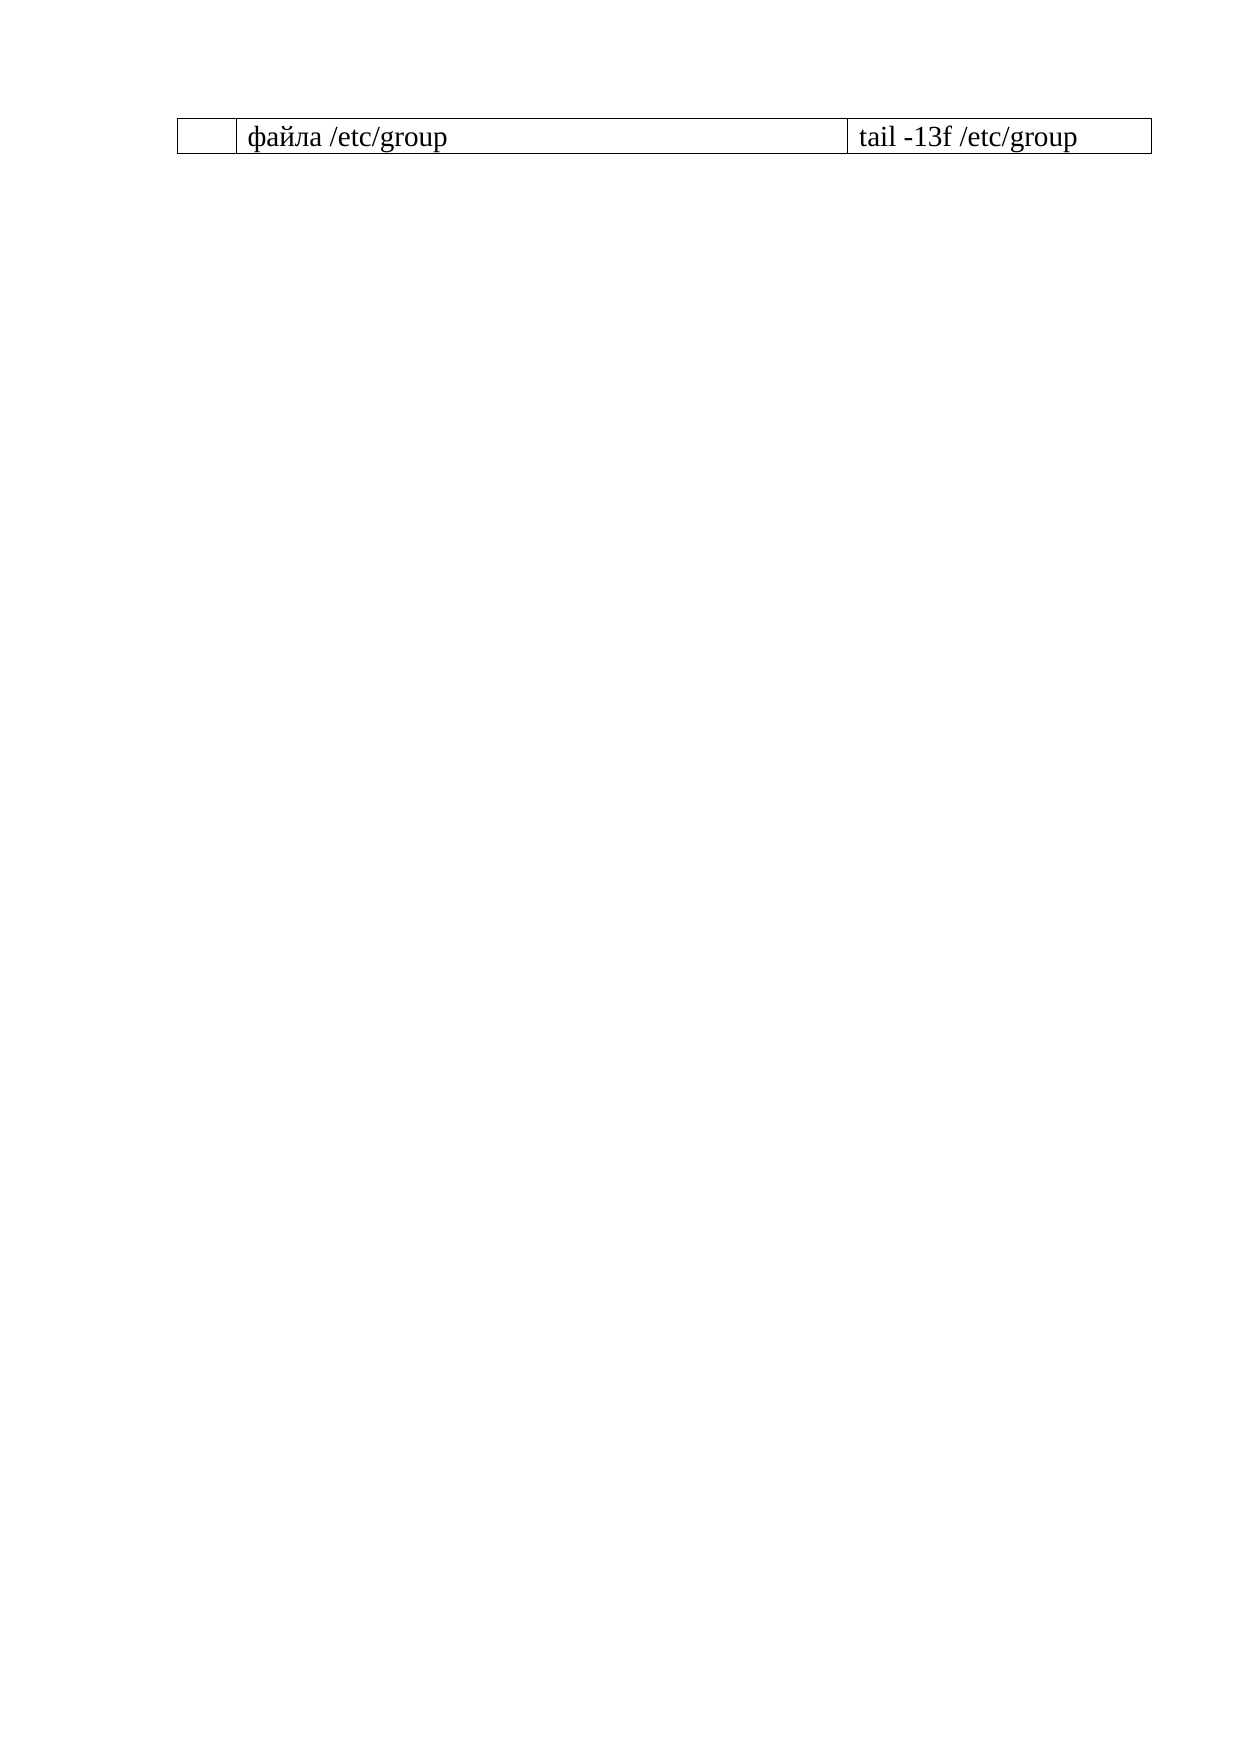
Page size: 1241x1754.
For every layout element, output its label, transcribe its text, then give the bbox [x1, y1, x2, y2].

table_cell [848, 119, 1151, 153]
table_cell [237, 119, 847, 153]
table_cell 9 [178, 119, 236, 153]
